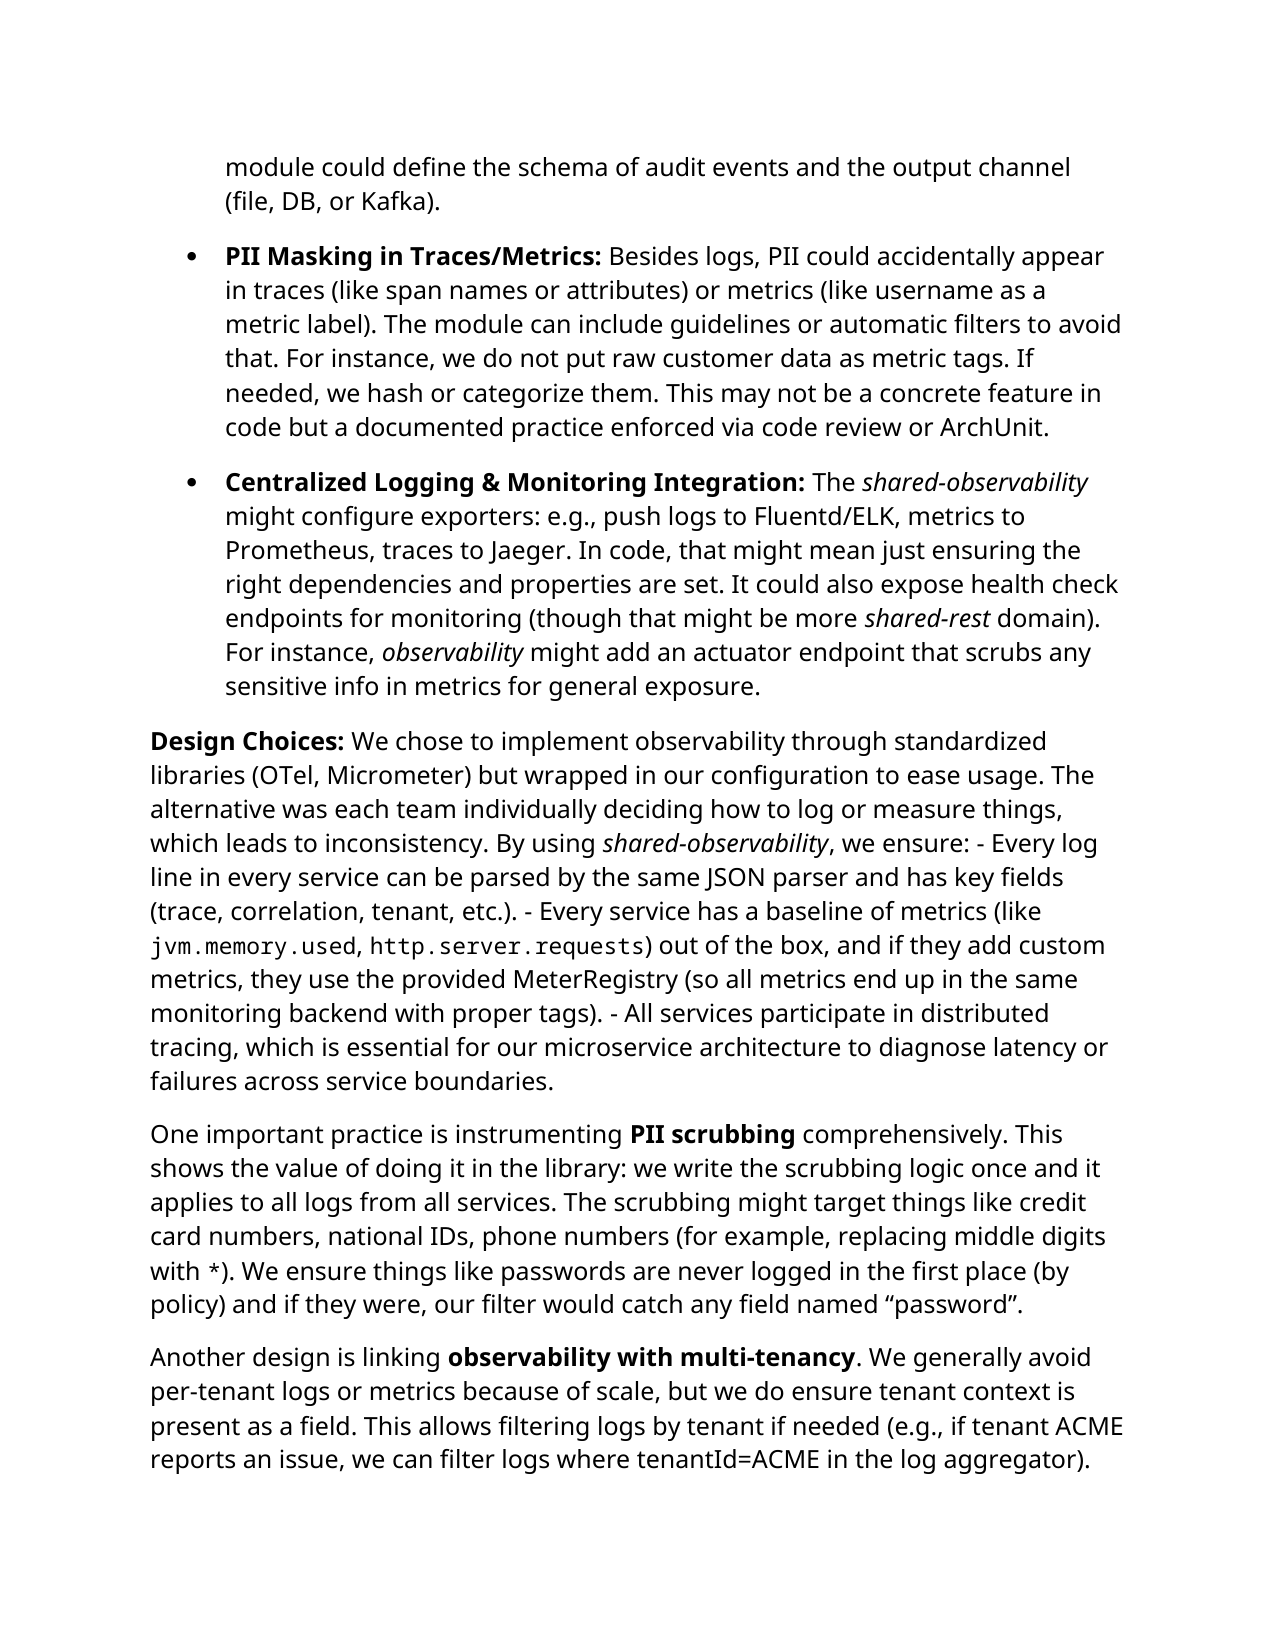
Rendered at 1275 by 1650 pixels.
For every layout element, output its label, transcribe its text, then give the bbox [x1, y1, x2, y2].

text Design Choices: We chose to implement observability through standardized libraries (OTel, Micrometer) but wrapped in our configuration to ease usage. The alternative was each team individually deciding how to log or measure things, which leads to inconsistency. By using shared-observability, we ensure: - Every log line in every service can be parsed by the same JSON parser and has key fields (trace, correlation, tenant, etc.). - Every service has a baseline of metrics (like jvm.memory.used, http.server.requests) out of the box, and if they add custom metrics, they use the provided MeterRegistry (so all metrics end up in the same monitoring backend with proper tags). - All services participate in distributed tracing, which is essential for our microservice architecture to diagnose latency or failures across service boundaries. [150, 723, 1125, 1098]
list PII Masking in Traces/Metrics: Besides logs, PII could accidentally appear in traces (like span names or attributes) or metrics (like username as a metric label). The module can include guidelines or automatic filters to avoid that. For instance, we do not put raw customer data as metric tags. If needed, we hash or categorize them. This may not be a concrete feature in code but a documented practice enforced via code review or ArchUnit. [187, 239, 1125, 443]
list Centralized Logging & Monitoring Integration: The shared-observability might configure exporters: e.g., push logs to Fluentd/ELK, metrics to Prometheus, traces to Jaeger. In code, that might mean just ensuring the right dependencies and properties are set. It could also expose health check endpoints for monitoring (though that might be more shared-rest domain). For instance, observability might add an actuator endpoint that scrubs any sensitive info in metrics for general exposure. [187, 464, 1125, 703]
text One important practice is instrumenting PII scrubbing comprehensively. This shows the value of doing it in the library: we write the scrubbing logic once and it applies to all logs from all services. The scrubbing might target things like credit card numbers, national IDs, phone numbers (for example, replacing middle digits with *). We ensure things like passwords are never logged in the first place (by policy) and if they were, our filter would catch any field named “password”. [150, 1117, 1125, 1321]
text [150, 1340, 1125, 1476]
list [187, 150, 1125, 218]
